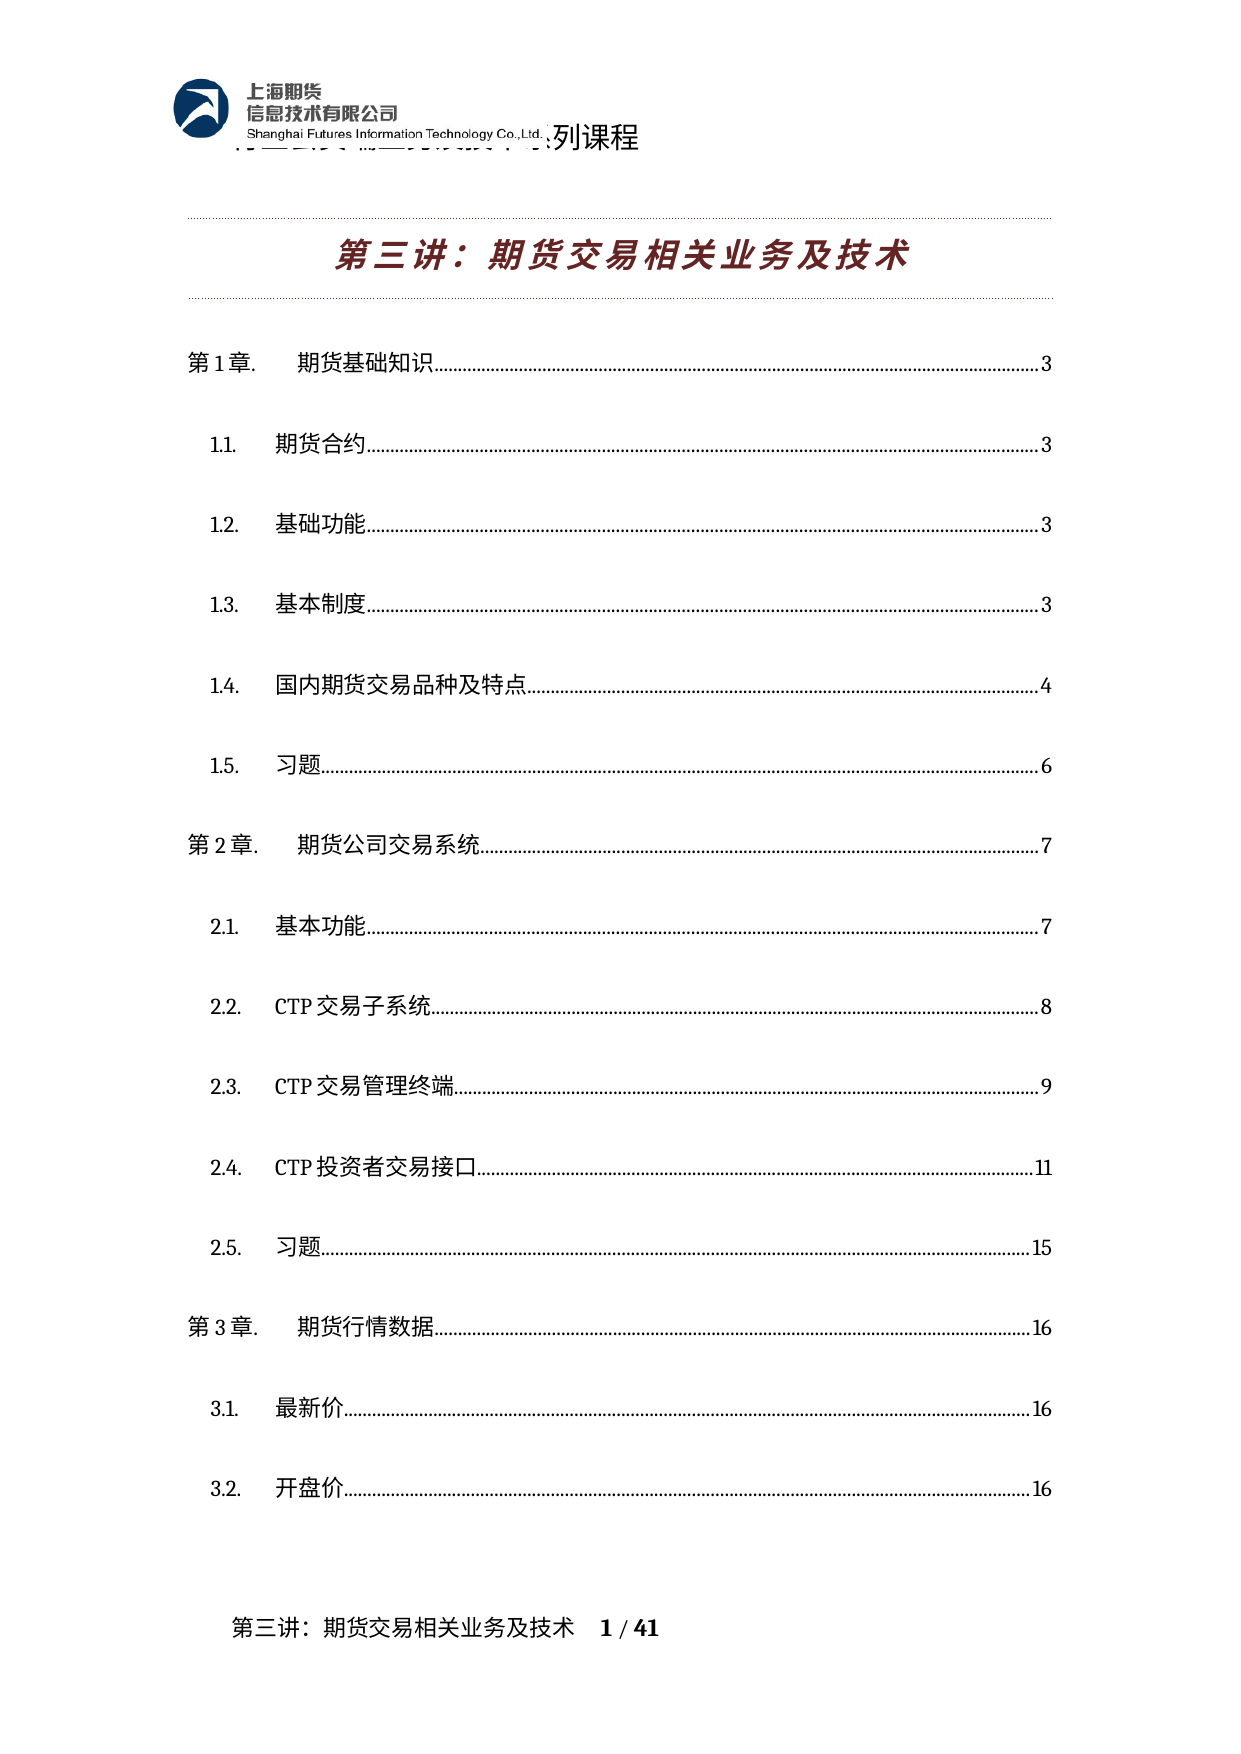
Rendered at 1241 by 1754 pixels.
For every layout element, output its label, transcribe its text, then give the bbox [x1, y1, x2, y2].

text 1.5. 习题 6 [210, 731, 1053, 796]
text 2.3. CTP交易管理终端 9 [210, 1052, 1053, 1117]
text 2.4. CTP投资者交易接口 11 [210, 1133, 1053, 1198]
text 第3章. 期货行情数据 16 [187, 1293, 1053, 1358]
text 2.2. CTP交易子系统 8 [210, 972, 1053, 1037]
text 3.2. 开盘价 16 [210, 1454, 1053, 1519]
text 1.2. 基础功能 3 [210, 490, 1053, 555]
text 1.1. 期货合约 3 [210, 410, 1053, 475]
text 第1章. 期货基础知识 3 [187, 329, 1053, 394]
text 第2章. 期货公司交易系统 7 [187, 811, 1053, 876]
text 1.3. 基本制度 3 [210, 570, 1053, 635]
text 2.1. 基本功能 7 [210, 892, 1053, 957]
text 1.4. 国内期货交易品种及特点 4 [210, 651, 1053, 716]
title 第三讲：期货交易相关业务及技术 [187, 218, 1053, 298]
text 3.1. 最新价 16 [210, 1373, 1053, 1438]
text 2.5. 习题 15 [210, 1213, 1053, 1278]
